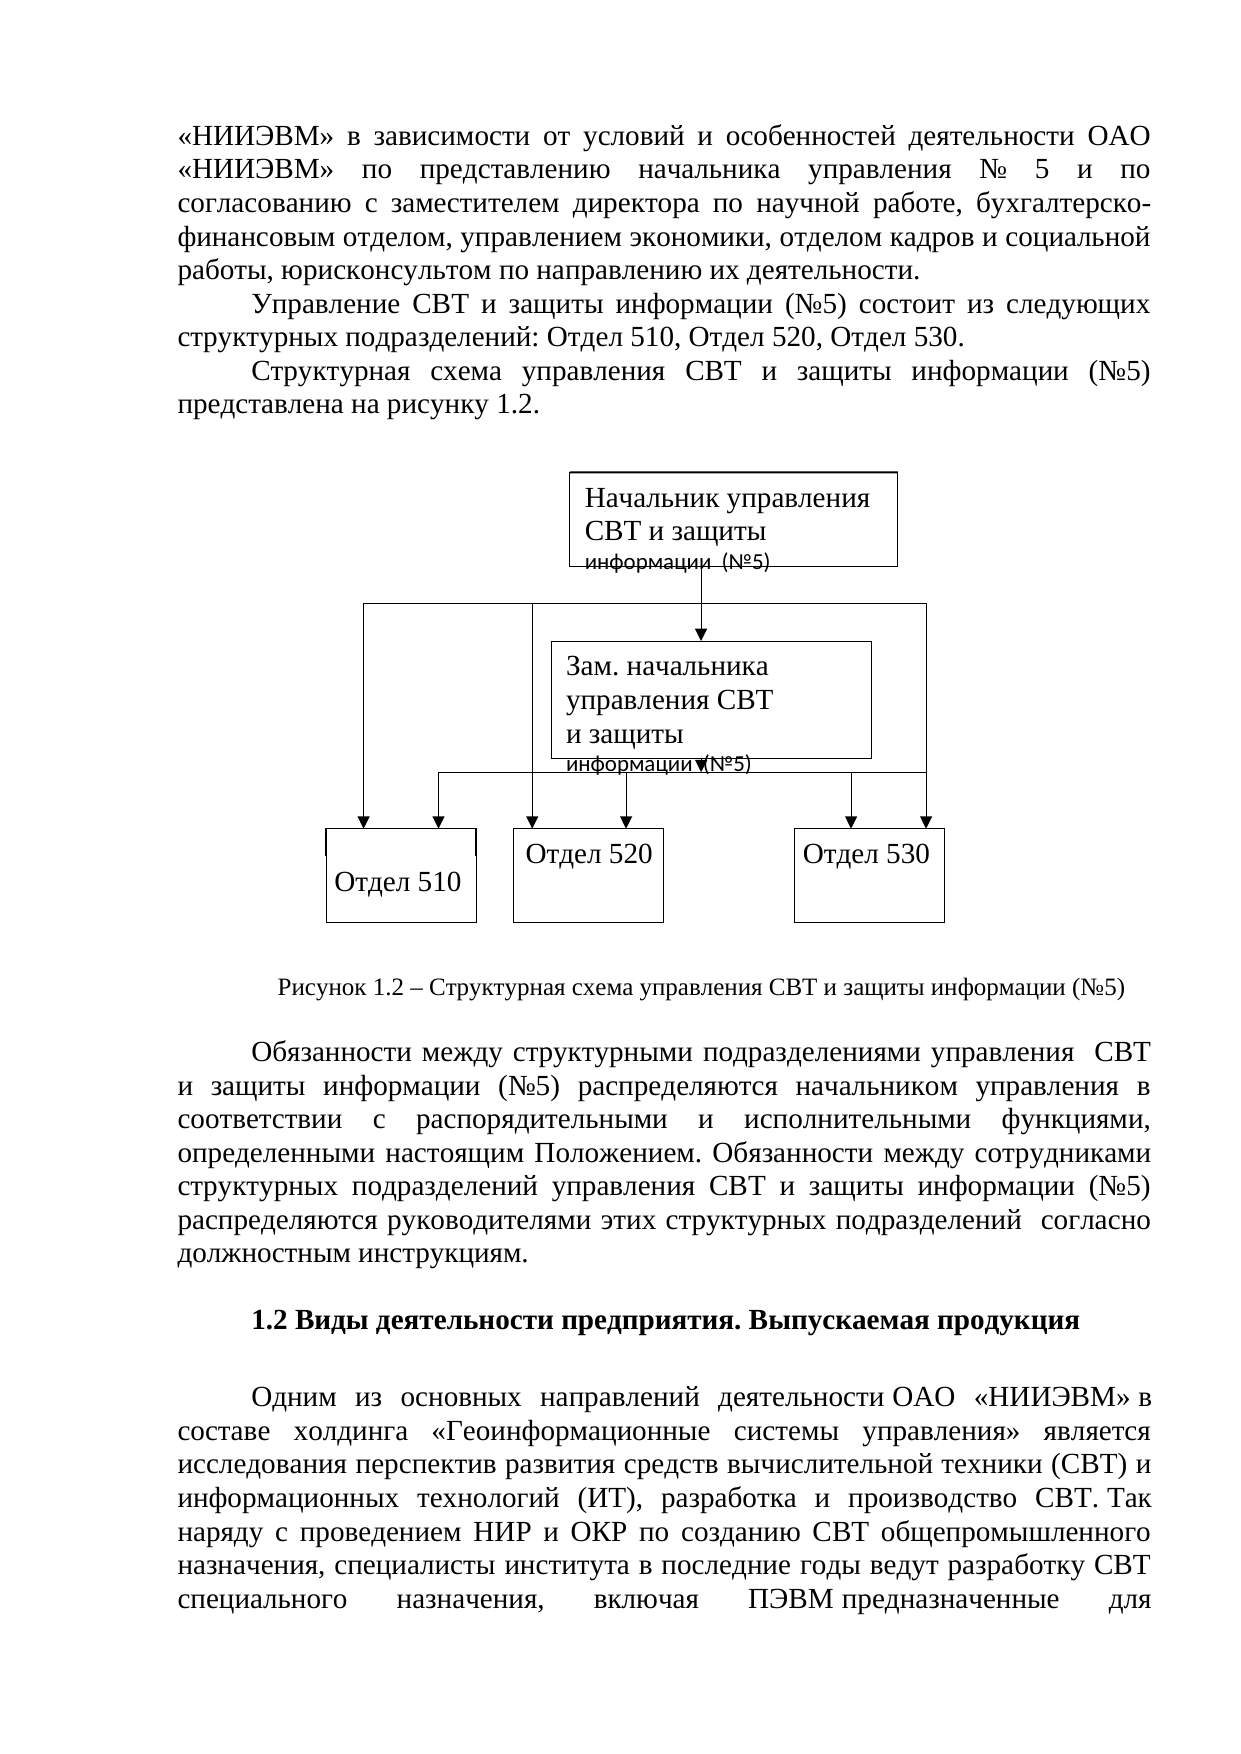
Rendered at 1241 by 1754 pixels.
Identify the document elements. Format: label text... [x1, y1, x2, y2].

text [177, 1379, 1152, 1614]
text Структурная схема управления СВТ и защиты информации (№5) представлена на рисунку 1.2. [177, 353, 1152, 420]
text Рисунок 1.2 – Структурная схема управления СВТ и защиты информации (№5) [177, 972, 1152, 1001]
text Управление СВТ и защиты информации (№5) состоит из следующих структурных подразделений: Отдел 510, Отдел 520, Отдел 530. [177, 286, 1152, 353]
text Обязанности между структурными подразделениями управления СВТ и защиты информации (№5) распределяются начальником управления в соответствии с распорядительными и исполнительными функциями, определенными настоящим Положением. Обязанности между сотрудниками структурных подразделений управления СВТ и защиты информации (№5) распределяются руководителями этих структурных подразделений согласно должностным инструкциям. [177, 1034, 1152, 1269]
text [177, 118, 1152, 286]
text 1.2 Виды деятельности предприятия. Выпускаемая продукция [251, 1302, 1152, 1336]
